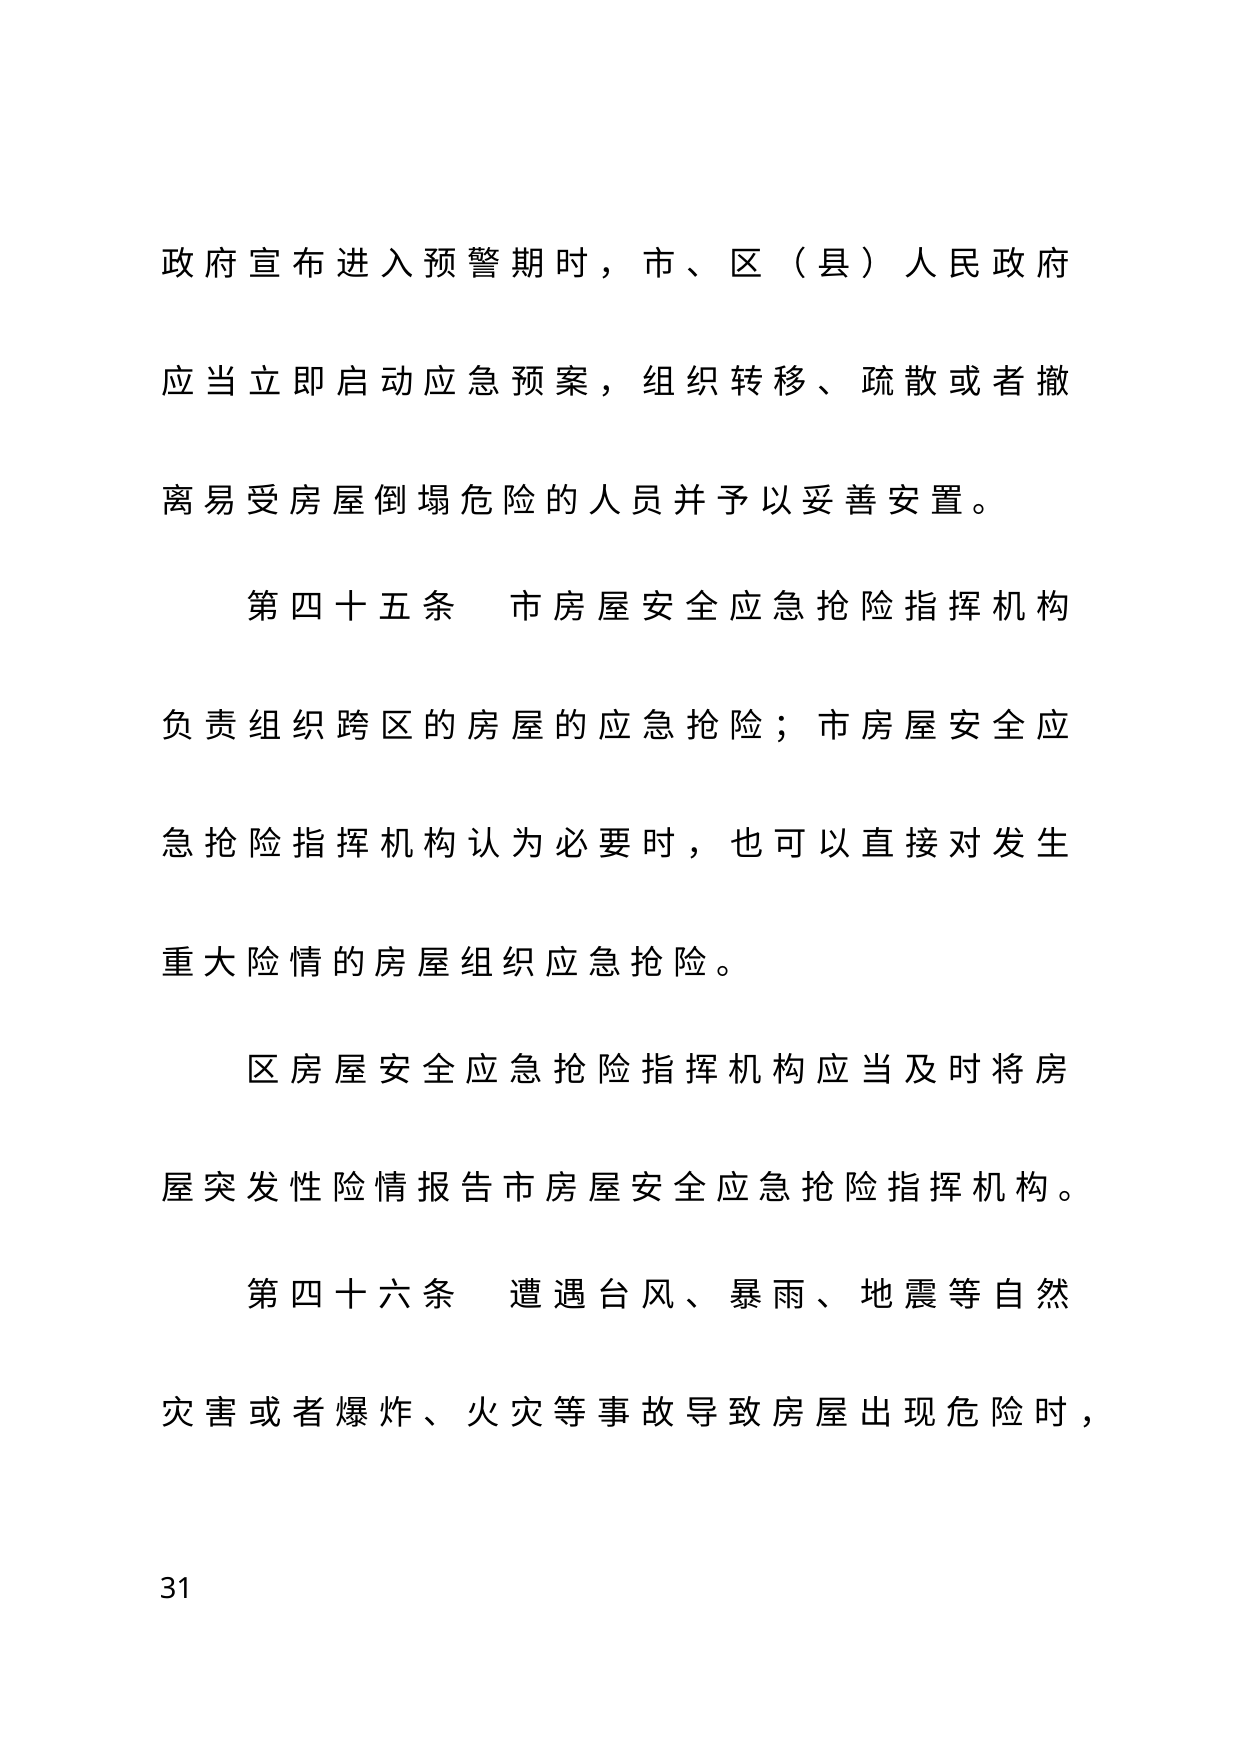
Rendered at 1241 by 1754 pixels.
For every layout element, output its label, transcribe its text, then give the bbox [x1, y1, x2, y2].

text 第四十五条 市房屋安全应急抢险指挥机构负责组织跨区的房屋的应急抢险；市房屋安全应急抢险指挥机构认为必要时，也可以直接对发生重大险情的房屋组织应急抢险。 [161, 557, 1079, 1007]
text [161, 213, 1079, 545]
text 区房屋安全应急抢险指挥机构应当及时将房屋突发性险情报告市房屋安全应急抢险指挥机构。 [161, 1019, 1079, 1232]
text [161, 1244, 1079, 1458]
